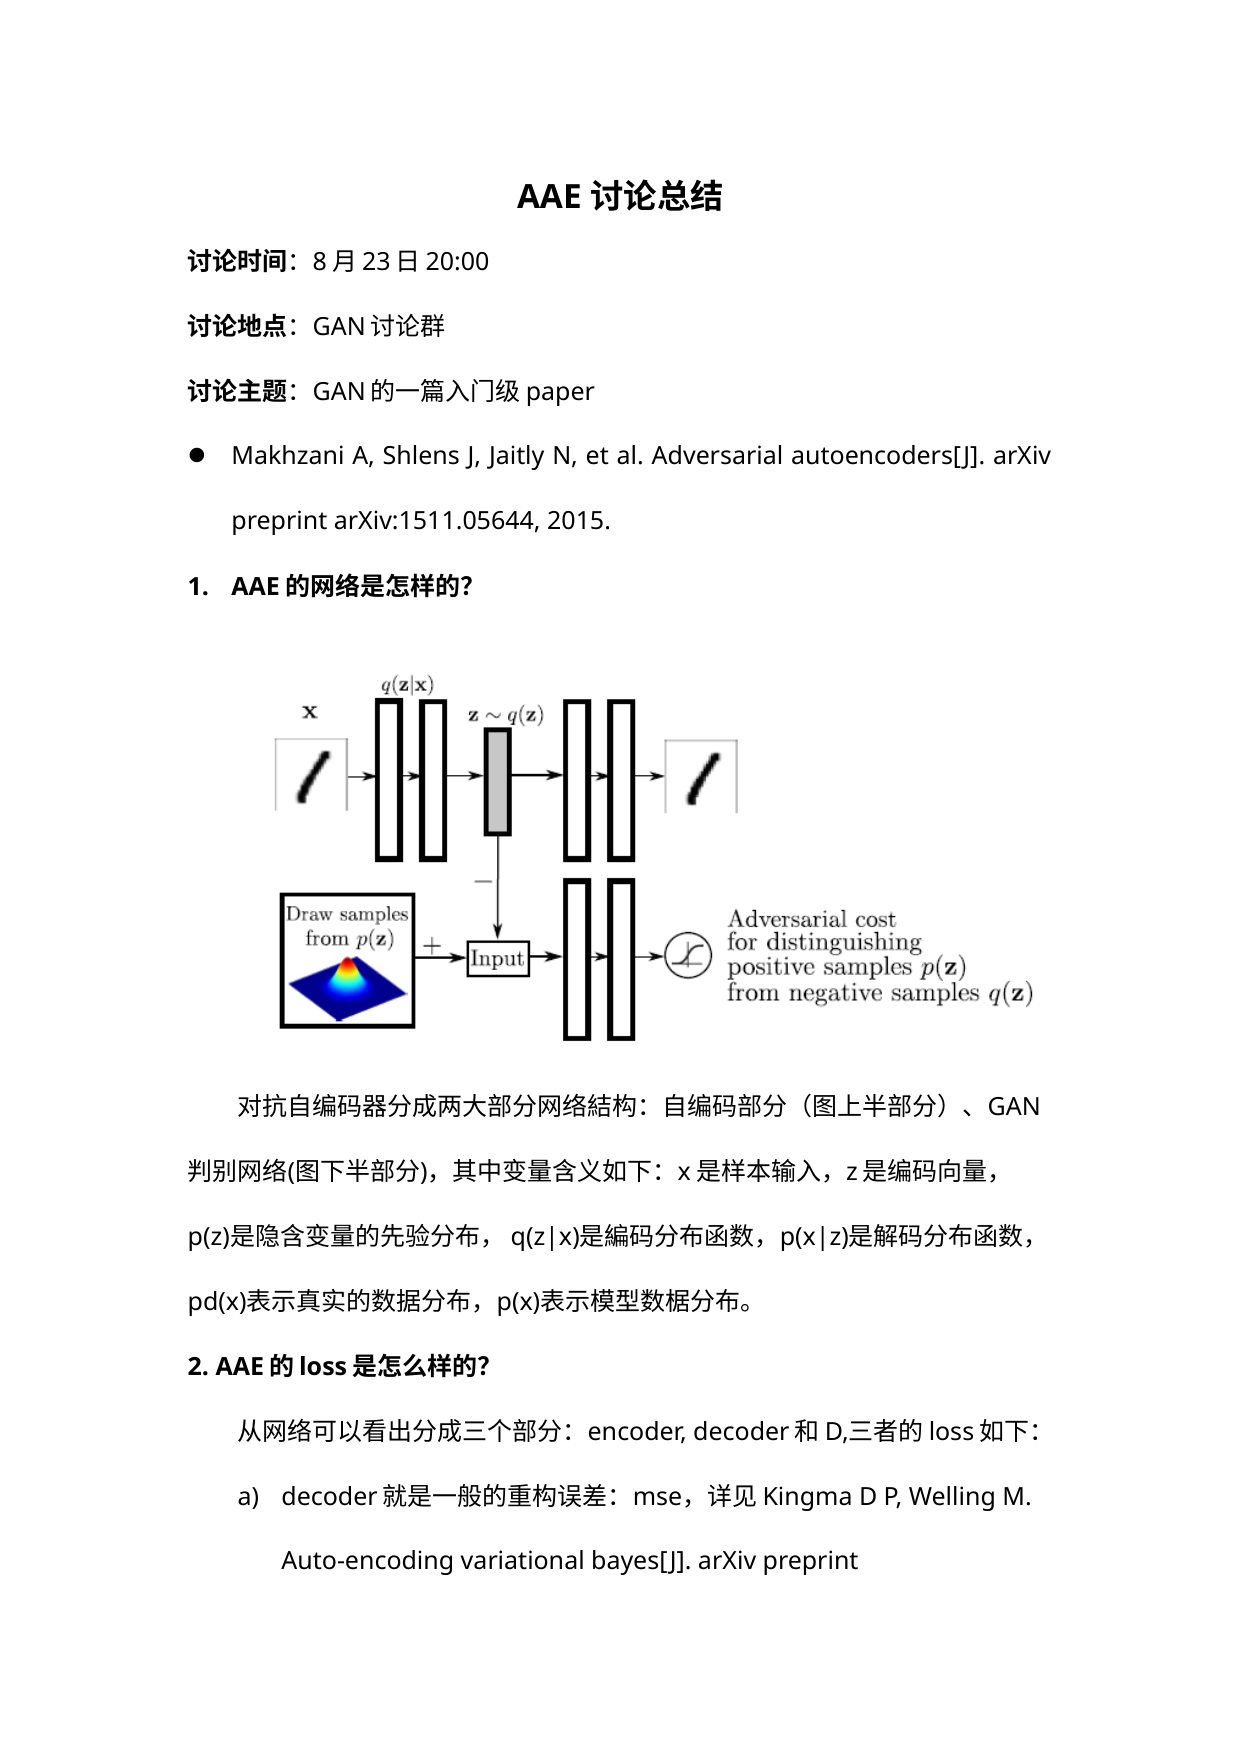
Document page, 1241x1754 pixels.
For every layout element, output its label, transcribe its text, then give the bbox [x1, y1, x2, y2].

text 2. AAE的loss是怎么样的？ [187, 1332, 1053, 1397]
list Makhzani A, Shlens J, Jaitly N, et al. Adversarial autoencoders[J]. arXiv preprint arXiv:1511.05644, 2015. [187, 422, 1053, 552]
list AAE的网络是怎样的？ [187, 552, 1053, 617]
text AAE 讨论总结 [187, 162, 1053, 227]
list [237, 1462, 1053, 1592]
text 讨论时间：8月23日20:00 [187, 227, 1053, 292]
text 对抗自编码器分成两大部分网络結构：自编码部分（图上半部分）、GAN判别网络(图下半部分)，其中变量含义如下：x是样本输入，z是编码向量，p(z)是隐含变量的先验分布， q(z|x)是編码分布函数，p(x|z)是解码分布函数，pd(x)表示真实的数据分布，p(x)表示模型数椐分布。 [187, 1072, 1053, 1332]
text 从网络可以看出分成三个部分：encoder, decoder和D,三者的loss如下： [187, 1397, 1053, 1462]
text 讨论主题：GAN的一篇入门级paper [187, 357, 1053, 422]
text 讨论地点：GAN讨论群 [187, 292, 1053, 357]
picture [187, 617, 1053, 1068]
